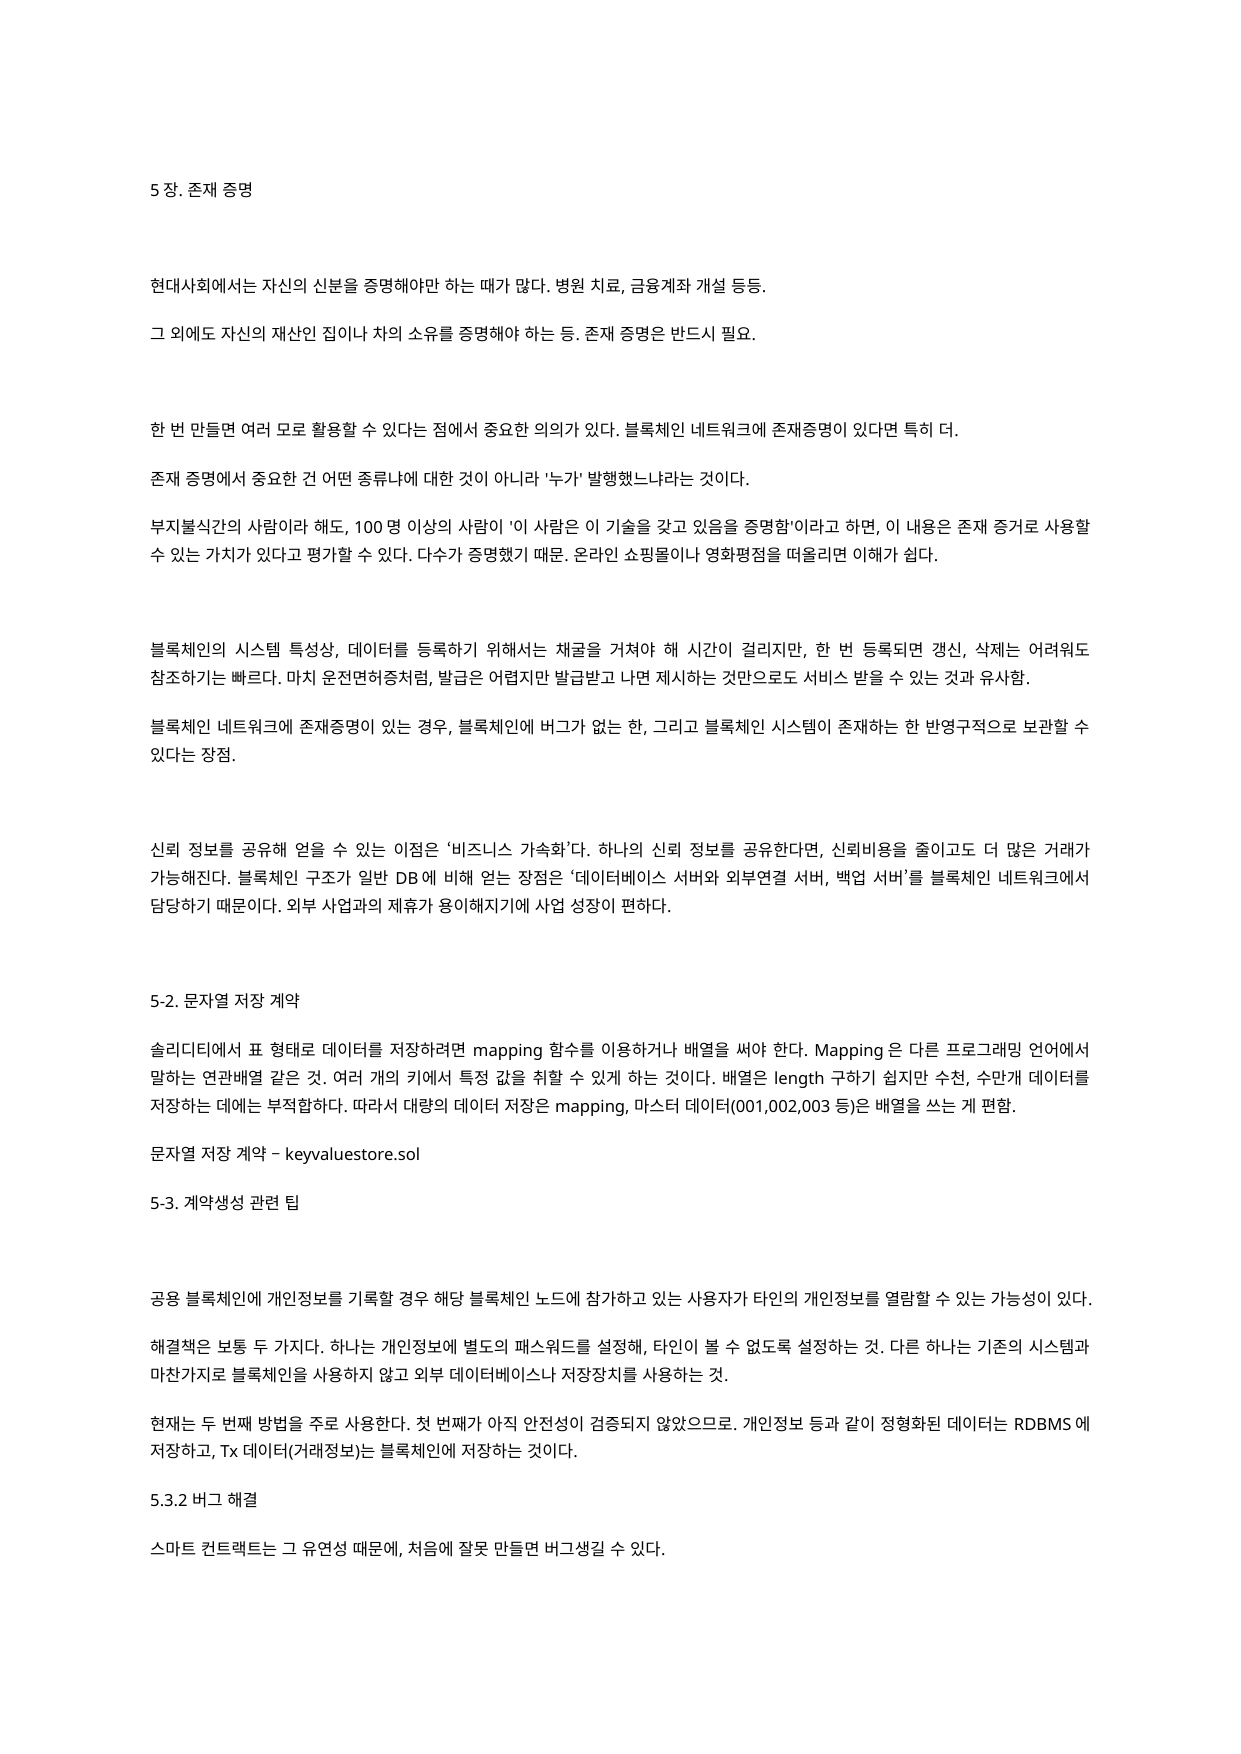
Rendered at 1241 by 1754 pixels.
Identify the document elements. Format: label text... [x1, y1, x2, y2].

text 솔리디티에서 표 형태로 데이터를 저장하려면 mapping 함수를 이용하거나 배열을 써야 한다. Mapping은 다른 프로그래밍 언어에서 말하는 연관배열 같은 것. 여러 개의 키에서 특정 값을 취할 수 있게 하는 것이다. 배열은 length 구하기 쉽지만 수천, 수만개 데이터를 저장하는 데에는 부적합하다. 따라서 대량의 데이터 저장은 mapping, 마스터 데이터(001,002,003 등)은 배열을 쓰는 게 편함. [150, 1037, 1090, 1117]
text 5.3.2 버그 해결 [150, 1487, 1090, 1511]
text 현대사회에서는 자신의 신분을 증명해야만 하는 때가 많다. 병원 치료, 금융계좌 개설 등등. [150, 273, 1090, 297]
text 그 외에도 자신의 재산인 집이나 차의 소유를 증명해야 하는 등. 존재 증명은 반드시 필요. [150, 321, 1090, 346]
text 해결책은 보통 두 가지다. 하나는 개인정보에 별도의 패스워드를 설정해, 타인이 볼 수 없도록 설정하는 것. 다른 하나는 기존의 시스템과 마찬가지로 블록체인을 사용하지 않고 외부 데이터베이스나 저장장치를 사용하는 것. [150, 1334, 1090, 1386]
text 블록체인의 시스템 특성상, 데이터를 등록하기 위해서는 채굴을 거쳐야 해 시간이 걸리지만, 한 번 등록되면 갱신, 삭제는 어려워도 참조하기는 빠르다. 마치 운전면허증처럼, 발급은 어렵지만 발급받고 나면 제시하는 것만으로도 서비스 받을 수 있는 것과 유사함. [150, 637, 1090, 689]
text 문자열 저장 계약 – keyvaluestore.sol [150, 1141, 1090, 1166]
text 부지불식간의 사람이라 해도, 100명 이상의 사람이 '이 사람은 이 기술을 갖고 있음을 증명함'이라고 하면, 이 내용은 존재 증거로 사용할 수 있는 가치가 있다고 평가할 수 있다. 다수가 증명했기 때문. 온라인 쇼핑몰이나 영화평점을 떠올리면 이해가 쉽다. [150, 514, 1090, 566]
text 존재 증명에서 중요한 건 어떤 종류냐에 대한 것이 아니라 '누가' 발행했느냐라는 것이다. [150, 466, 1090, 490]
text 블록체인 네트워크에 존재증명이 있는 경우, 블록체인에 버그가 없는 한, 그리고 블록체인 시스템이 존재하는 한 반영구적으로 보관할 수 있다는 장점. [150, 714, 1090, 766]
text 공용 블록체인에 개인정보를 기록할 경우 해당 블록체인 노드에 참가하고 있는 사용자가 타인의 개인정보를 열람할 수 있는 가능성이 있다. [150, 1286, 1090, 1310]
text 스마트 컨트랙트는 그 유연성 때문에, 처음에 잘못 만들면 버그생길 수 있다. [150, 1536, 1090, 1560]
text 신뢰 정보를 공유해 얻을 수 있는 이점은 ‘비즈니스 가속화’다. 하나의 신뢰 정보를 공유한다면, 신뢰비용을 줄이고도 더 많은 거래가 가능해진다. 블록체인 구조가 일반 DB에 비해 얻는 장점은 ‘데이터베이스 서버와 외부연결 서버, 백업 서버’를 블록체인 네트워크에서 담당하기 때문이다. 외부 사업과의 제휴가 용이해지기에 사업 성장이 편하다. [150, 837, 1090, 917]
text 5장. 존재 증명 [150, 177, 1090, 201]
text 한 번 만들면 여러 모로 활용할 수 있다는 점에서 중요한 의의가 있다. 블록체인 네트워크에 존재증명이 있다면 특히 더. [150, 417, 1090, 441]
text 현재는 두 번째 방법을 주로 사용한다. 첫 번째가 아직 안전성이 검증되지 않았으므로. 개인정보 등과 같이 정형화된 데이터는 RDBMS에 저장하고, Tx 데이터(거래정보)는 블록체인에 저장하는 것이다. [150, 1411, 1090, 1463]
text 5-2. 문자열 저장 계약 [150, 988, 1090, 1013]
text 5-3. 계약생성 관련 팁 [150, 1190, 1090, 1214]
